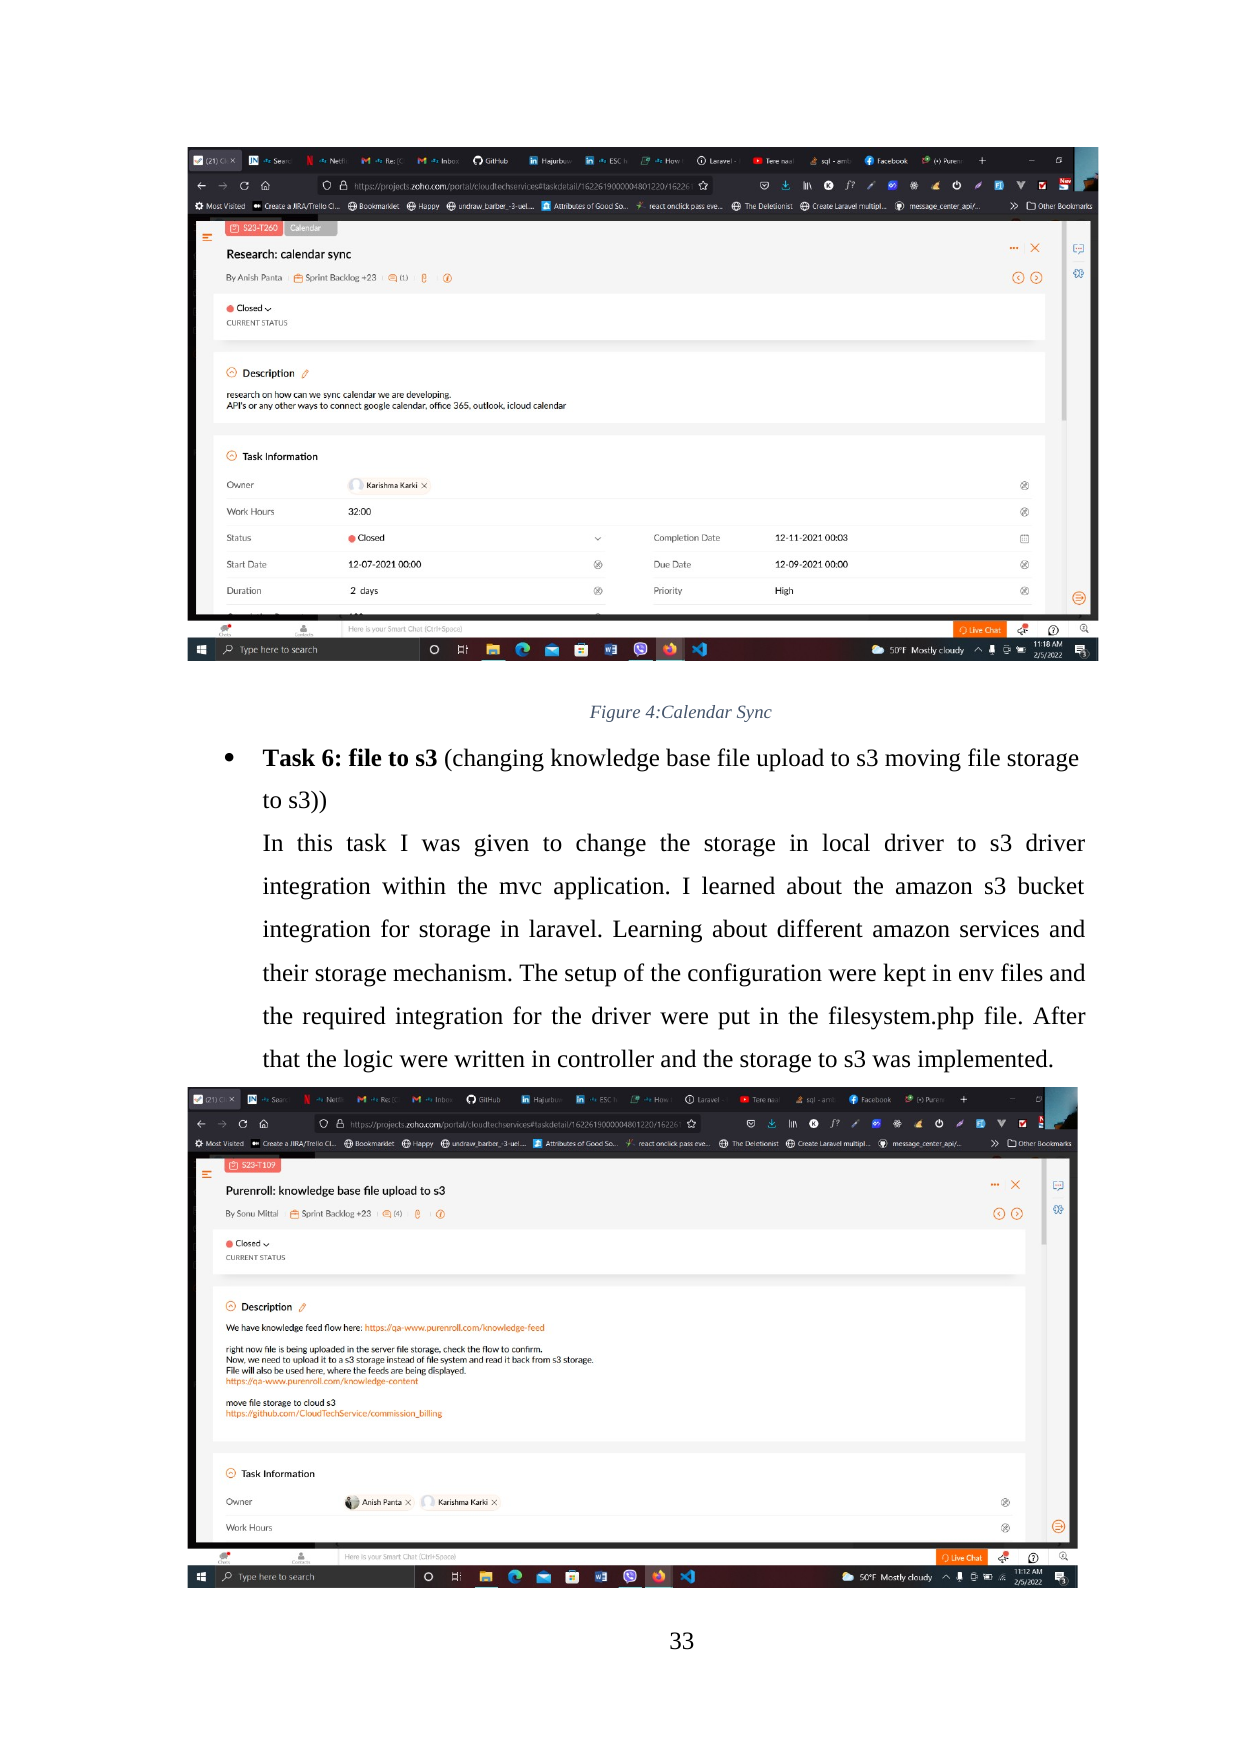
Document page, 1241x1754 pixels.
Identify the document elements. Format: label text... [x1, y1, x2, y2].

text In this task I was given to change the storage in local driver to s3 driver integration within the mvc application. I learned about the amazon s3 bucket integration for storage in laravel. Learning about different amazon services and their storage mechanism. The setup of the configuration were kept in env files and the required integration for the driver were put in the filesystem.php file. After that the logic were written in controller and the storage to s3 was implemented. [262, 828, 1086, 1073]
picture [187, 147, 1099, 661]
picture [187, 1087, 1078, 1588]
text Figure 4:Calendar Sync [160, 701, 1203, 723]
list Task 6: file to s3 (changing knowledge base file upload to s3 moving file storage to s3)) [225, 743, 1079, 814]
